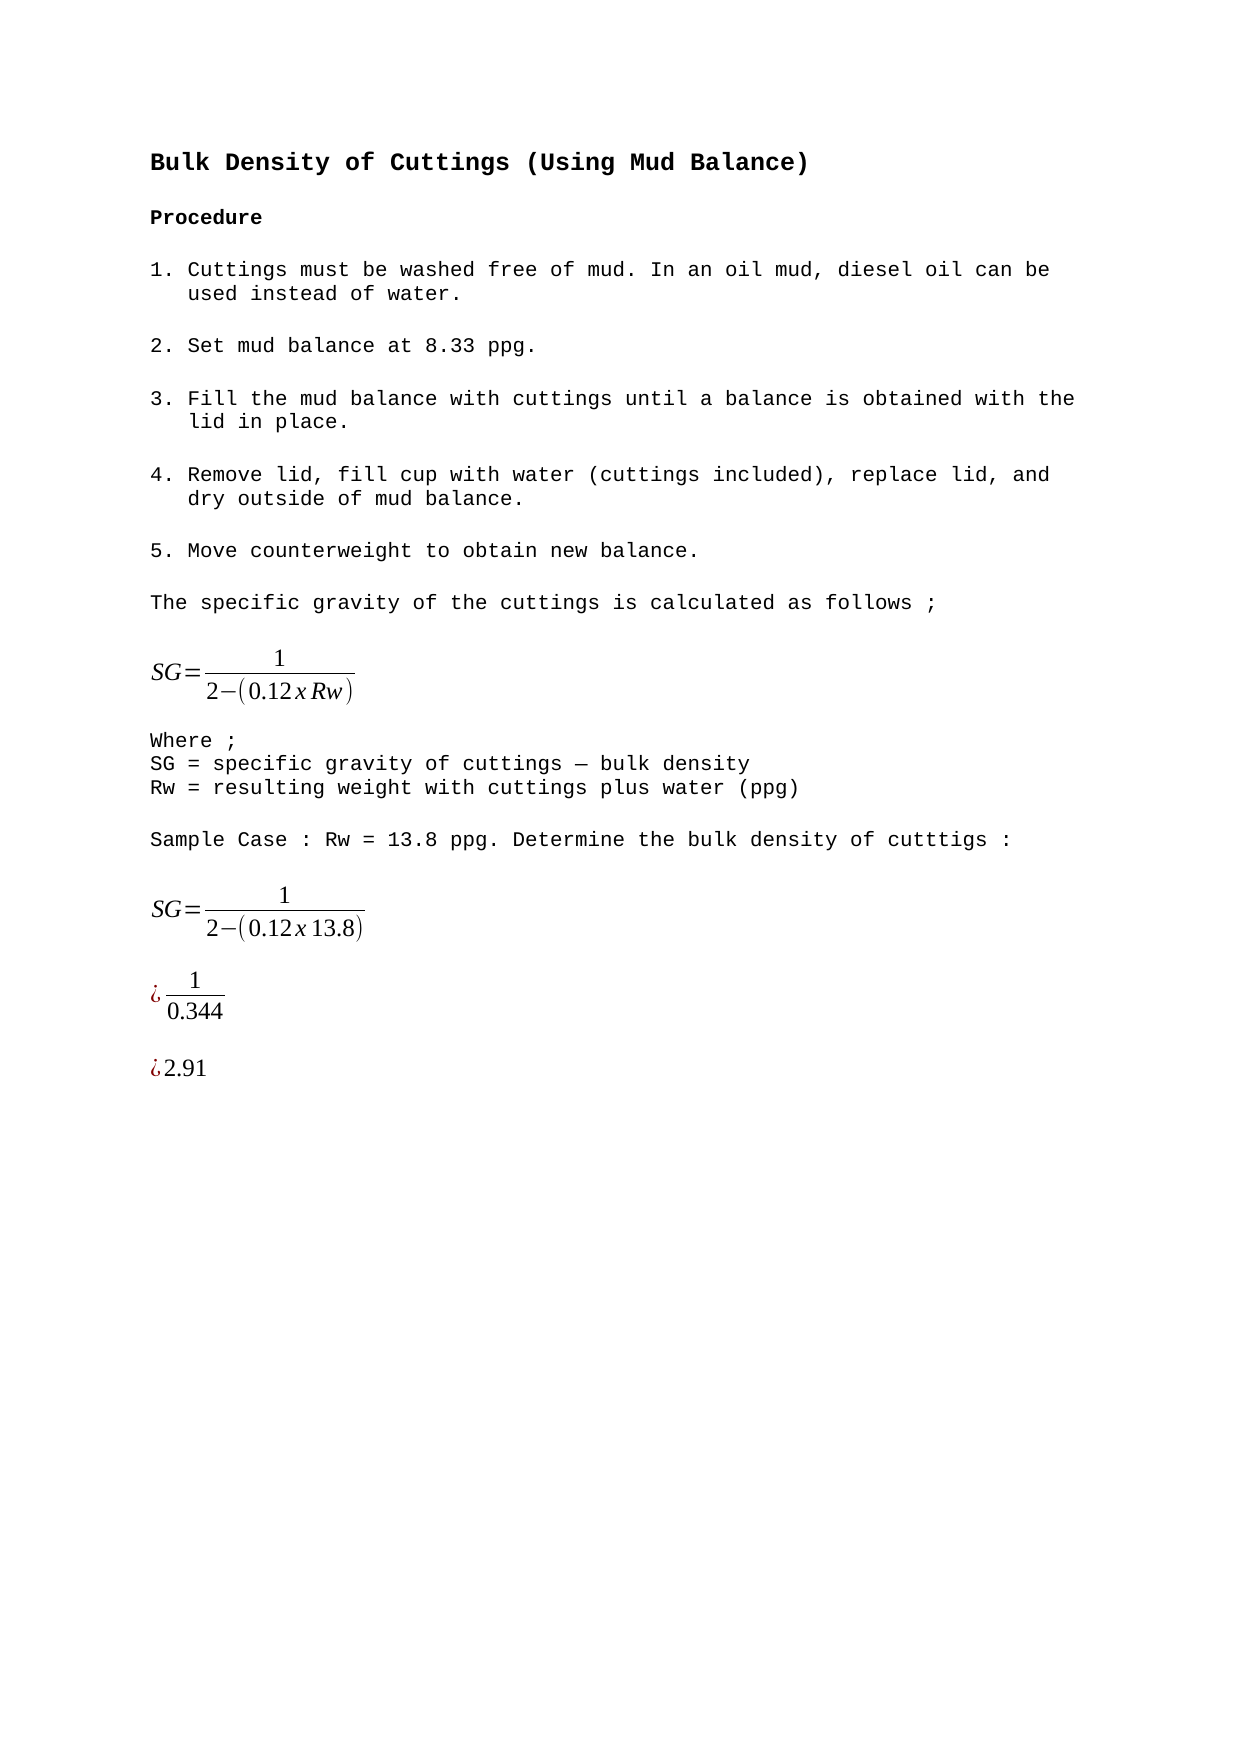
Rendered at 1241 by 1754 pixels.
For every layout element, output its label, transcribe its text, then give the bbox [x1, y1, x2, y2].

text lid in place. [150, 412, 1090, 464]
text SG = specific gravity of cuttings — bulk density Rw = resulting weight with cuttings plus water (ppg) [150, 753, 1090, 829]
text Where ; [150, 730, 1090, 753]
text Sample Case : Rw = 13.8 ppg. Determine the bulk density of cutttigs : [150, 829, 1090, 882]
text The specific gravity of the cuttings is calculated as follows ; [150, 592, 1090, 645]
text 1. Cuttings must be washed free of mud. In an oil mud, diesel oil can be [150, 259, 1090, 283]
text 5. Move counterweight to obtain new balance. [150, 540, 1090, 592]
text 4. Remove lid, fill cup with water (cuttings included), replace lid, and [150, 464, 1090, 488]
text dry outside of mud balance. [150, 488, 1090, 540]
text 2. Set mud balance at 8.33 ppg. [150, 336, 1090, 388]
text 3. Fill the mud balance with cuttings until a balance is obtained with the [150, 388, 1090, 412]
text Procedure [150, 207, 1090, 259]
text used instead of water. [150, 283, 1090, 336]
text Bulk Density of Cuttings (Using Mud Balance) [150, 150, 1090, 207]
